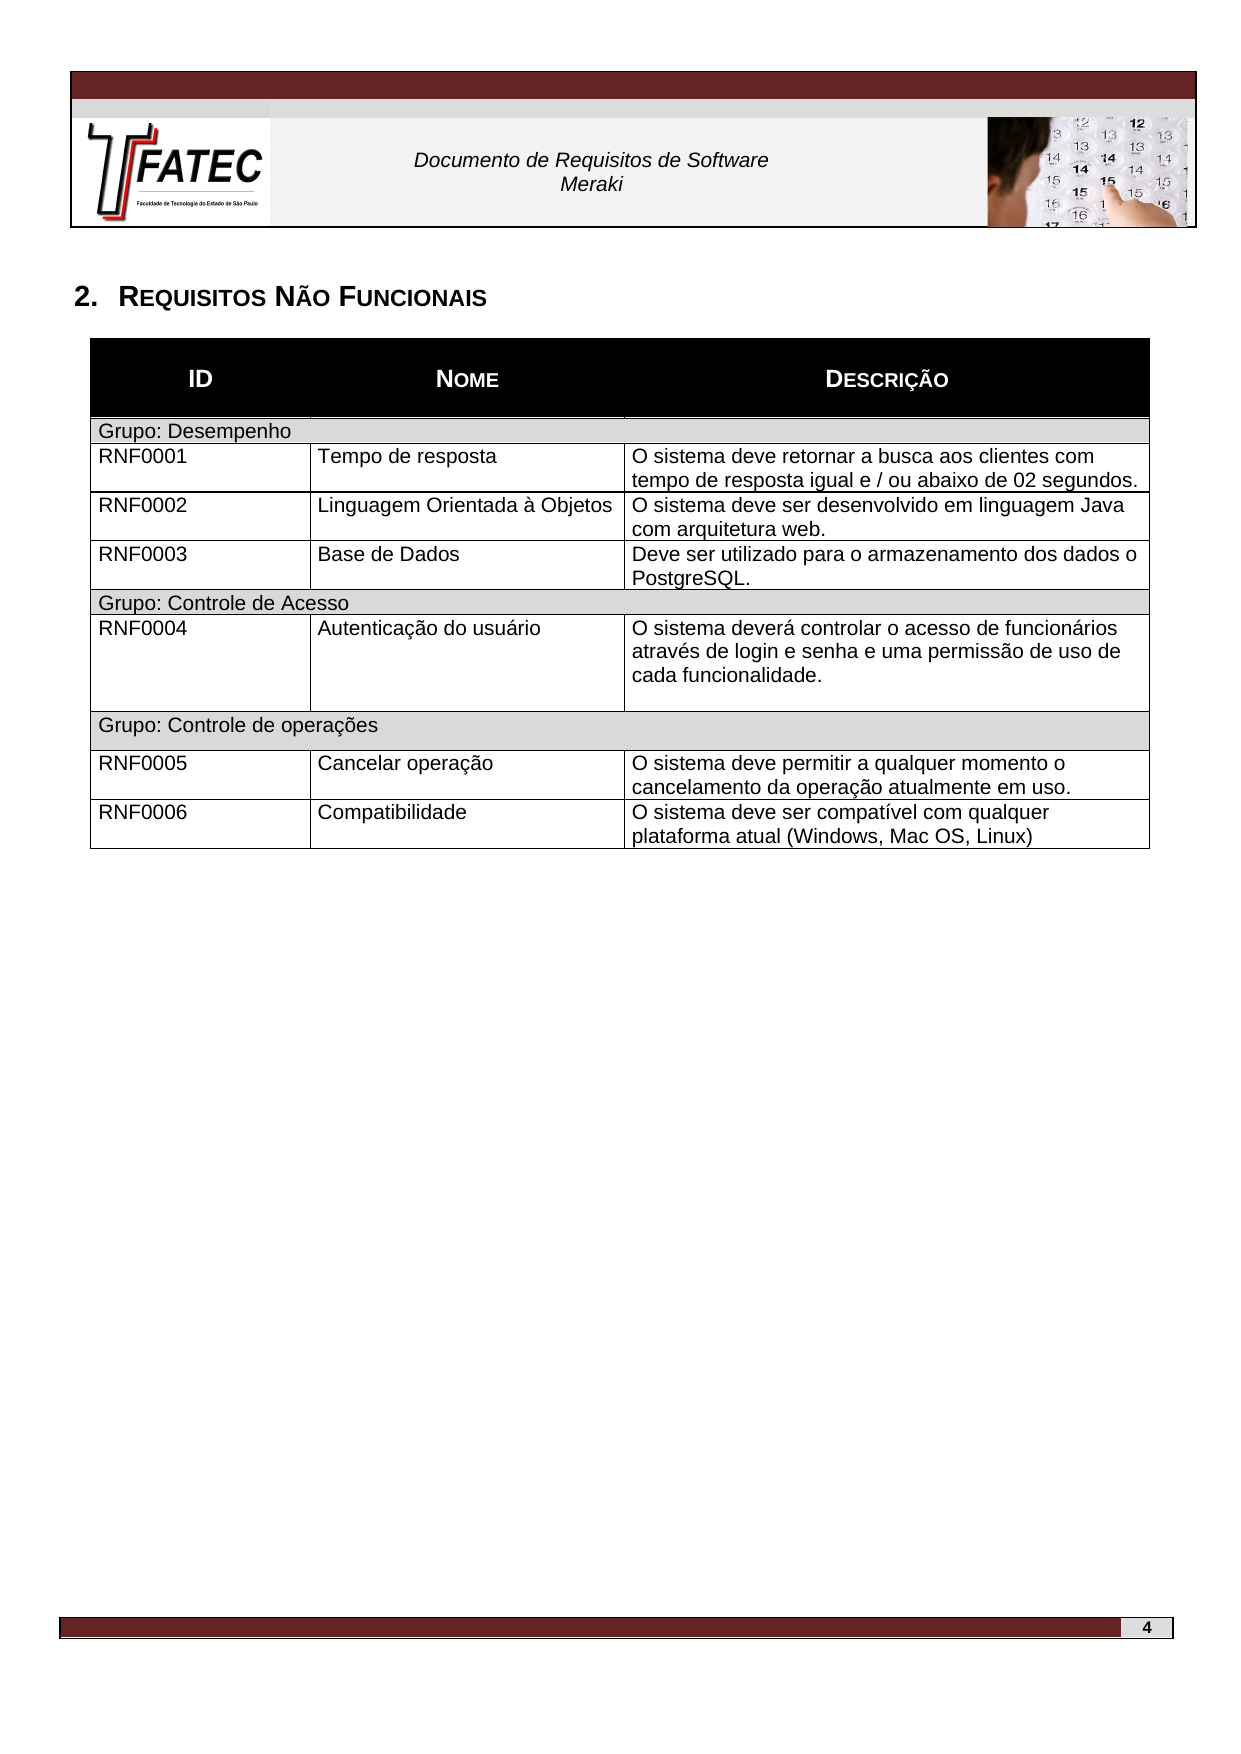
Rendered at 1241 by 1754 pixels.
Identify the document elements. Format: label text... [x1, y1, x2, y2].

table_cell RNF0003 [91, 541, 310, 589]
table_cell Linguagem Orientada à Objetos [311, 493, 624, 540]
table_cell Grupo: Controle de Acesso [91, 590, 1149, 614]
table_cell RNF0004 [91, 615, 310, 711]
table_cell RNF0002 [91, 493, 310, 540]
table_cell RNF0001 [91, 444, 310, 491]
table_cell Grupo: Desempenho [91, 419, 1149, 442]
table_header Nome [311, 339, 624, 417]
table_cell Grupo: Controle de operações [91, 712, 1149, 750]
table_header ID [91, 339, 310, 417]
table_cell RNF0006 [91, 800, 310, 848]
picture [82, 122, 270, 225]
picture [987, 117, 1188, 227]
table_cell O sistema deverá controlar o acesso de funcionários através de login e senha e uma permissão de uso de cada funcionalidade. [625, 615, 1149, 711]
table_cell O sistema deve ser compatível com qualquer plataforma atual (Windows, Mac OS, Linux) [625, 800, 1149, 848]
table_header Descrição [625, 339, 1149, 417]
table_cell O sistema deve retornar a busca aos clientes com tempo de resposta igual e / ou abaixo de 02 segundos. [625, 444, 1149, 491]
table_cell O sistema deve permitir a qualquer momento o cancelamento da operação atualmente em uso. [625, 751, 1149, 799]
table_cell Base de Dados [311, 541, 624, 589]
text Requisitos Não Funcionais [74, 279, 1181, 313]
table_cell RNF0005 [91, 751, 310, 799]
table_cell Compatibilidade [311, 800, 624, 848]
table_cell Autenticação do usuário [311, 615, 624, 711]
table_cell O sistema deve ser desenvolvido em linguagem Java com arquitetura web. [625, 493, 1149, 540]
table_cell Cancelar operação [311, 751, 624, 799]
table_cell Tempo de resposta [311, 444, 624, 491]
table_cell Deve ser utilizado para o armazenamento dos dados o PostgreSQL. [625, 541, 1149, 589]
